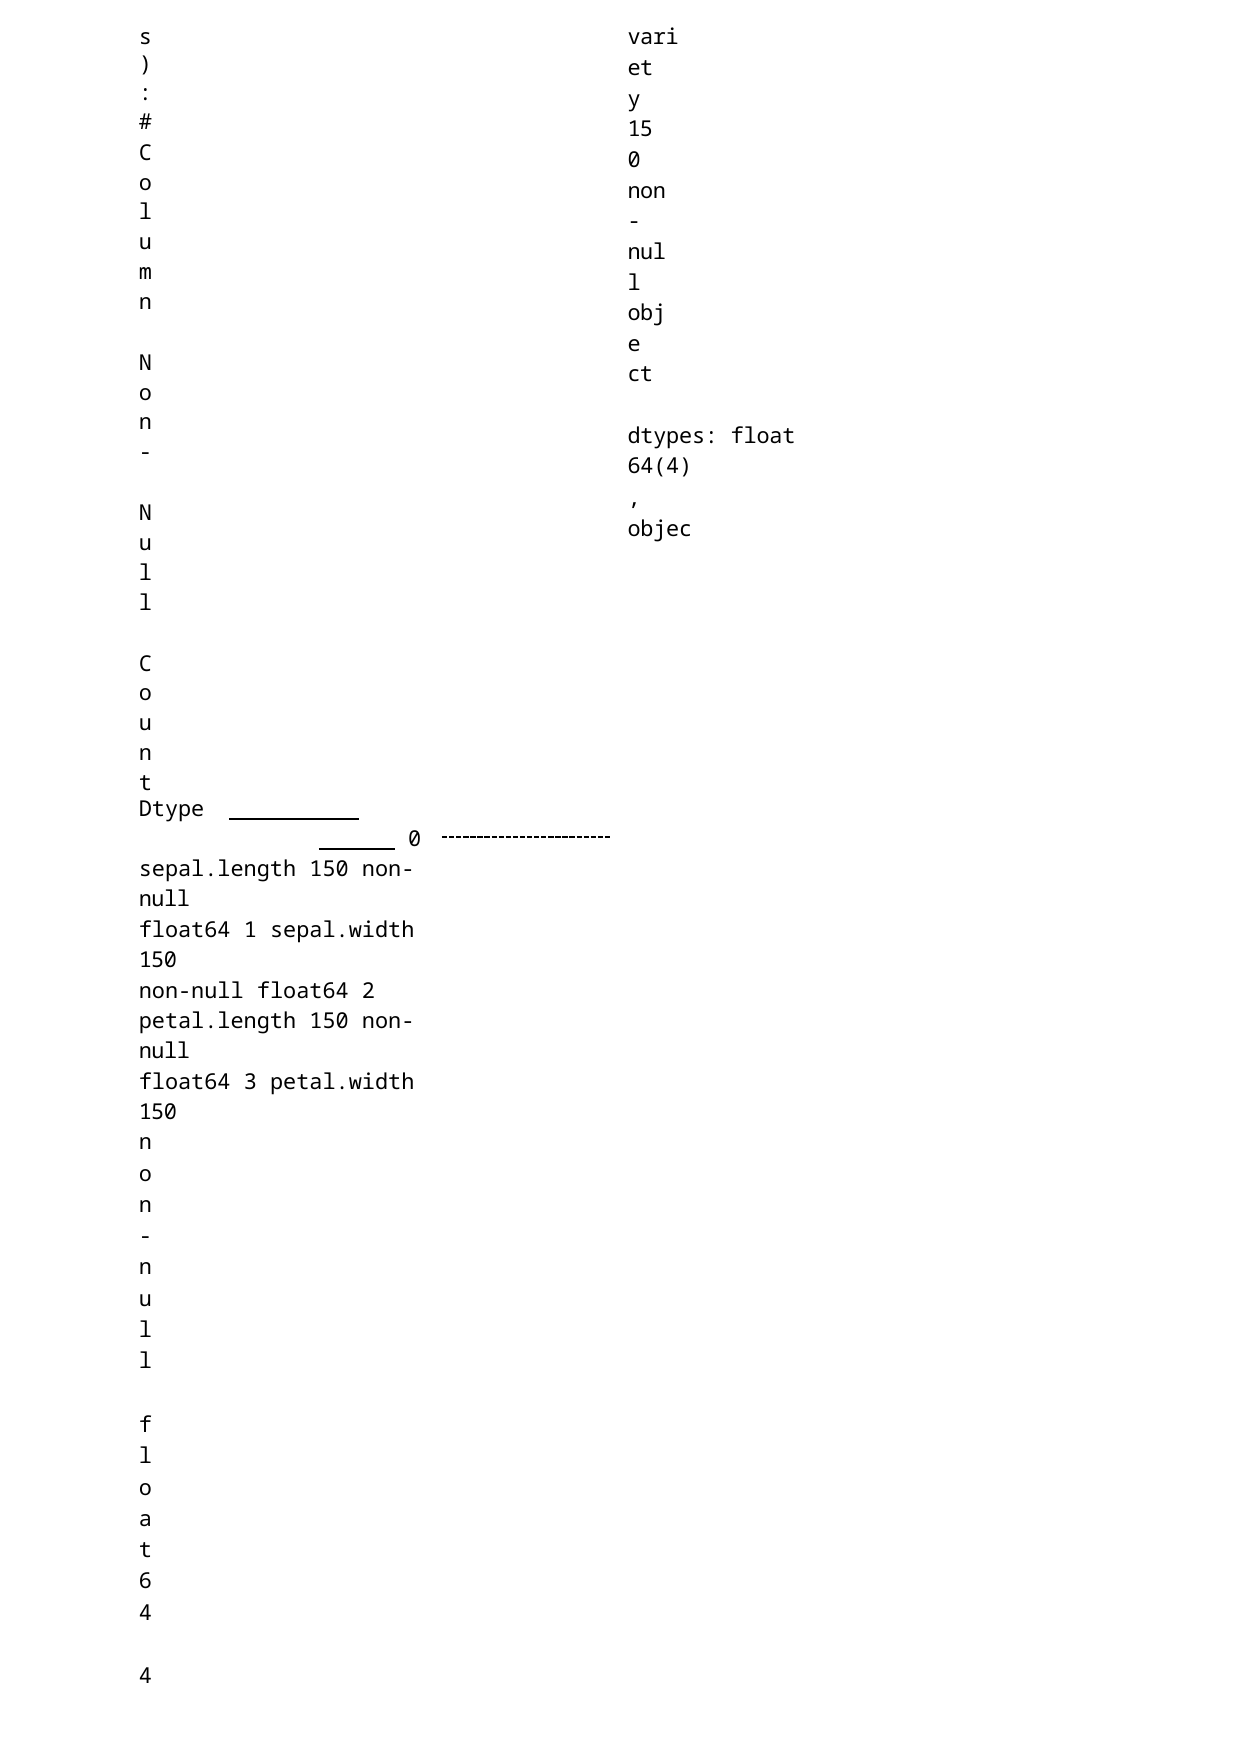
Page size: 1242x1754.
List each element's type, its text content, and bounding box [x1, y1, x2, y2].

text , [627, 481, 1217, 511]
text non-null float64 2 [138, 974, 443, 1004]
text ct dtypes: float [627, 358, 807, 449]
text float64 1 sepal.width 150 [138, 914, 443, 974]
text 64(4) [627, 450, 1217, 480]
text 0 [319, 823, 443, 852]
text Dtype [138, 796, 443, 822]
text float64 3 petal.width 150 [138, 1066, 443, 1125]
text # [138, 106, 443, 136]
text : [138, 77, 443, 106]
text sepal.length 150 non-null [138, 853, 443, 913]
text petal.length 150 non-null [138, 1005, 443, 1065]
text non-null float64 4 vari [627, 21, 884, 51]
text ) [138, 51, 443, 77]
text ety 150 [627, 52, 664, 174]
text non- null obje [627, 174, 676, 357]
text objec [627, 513, 1217, 542]
